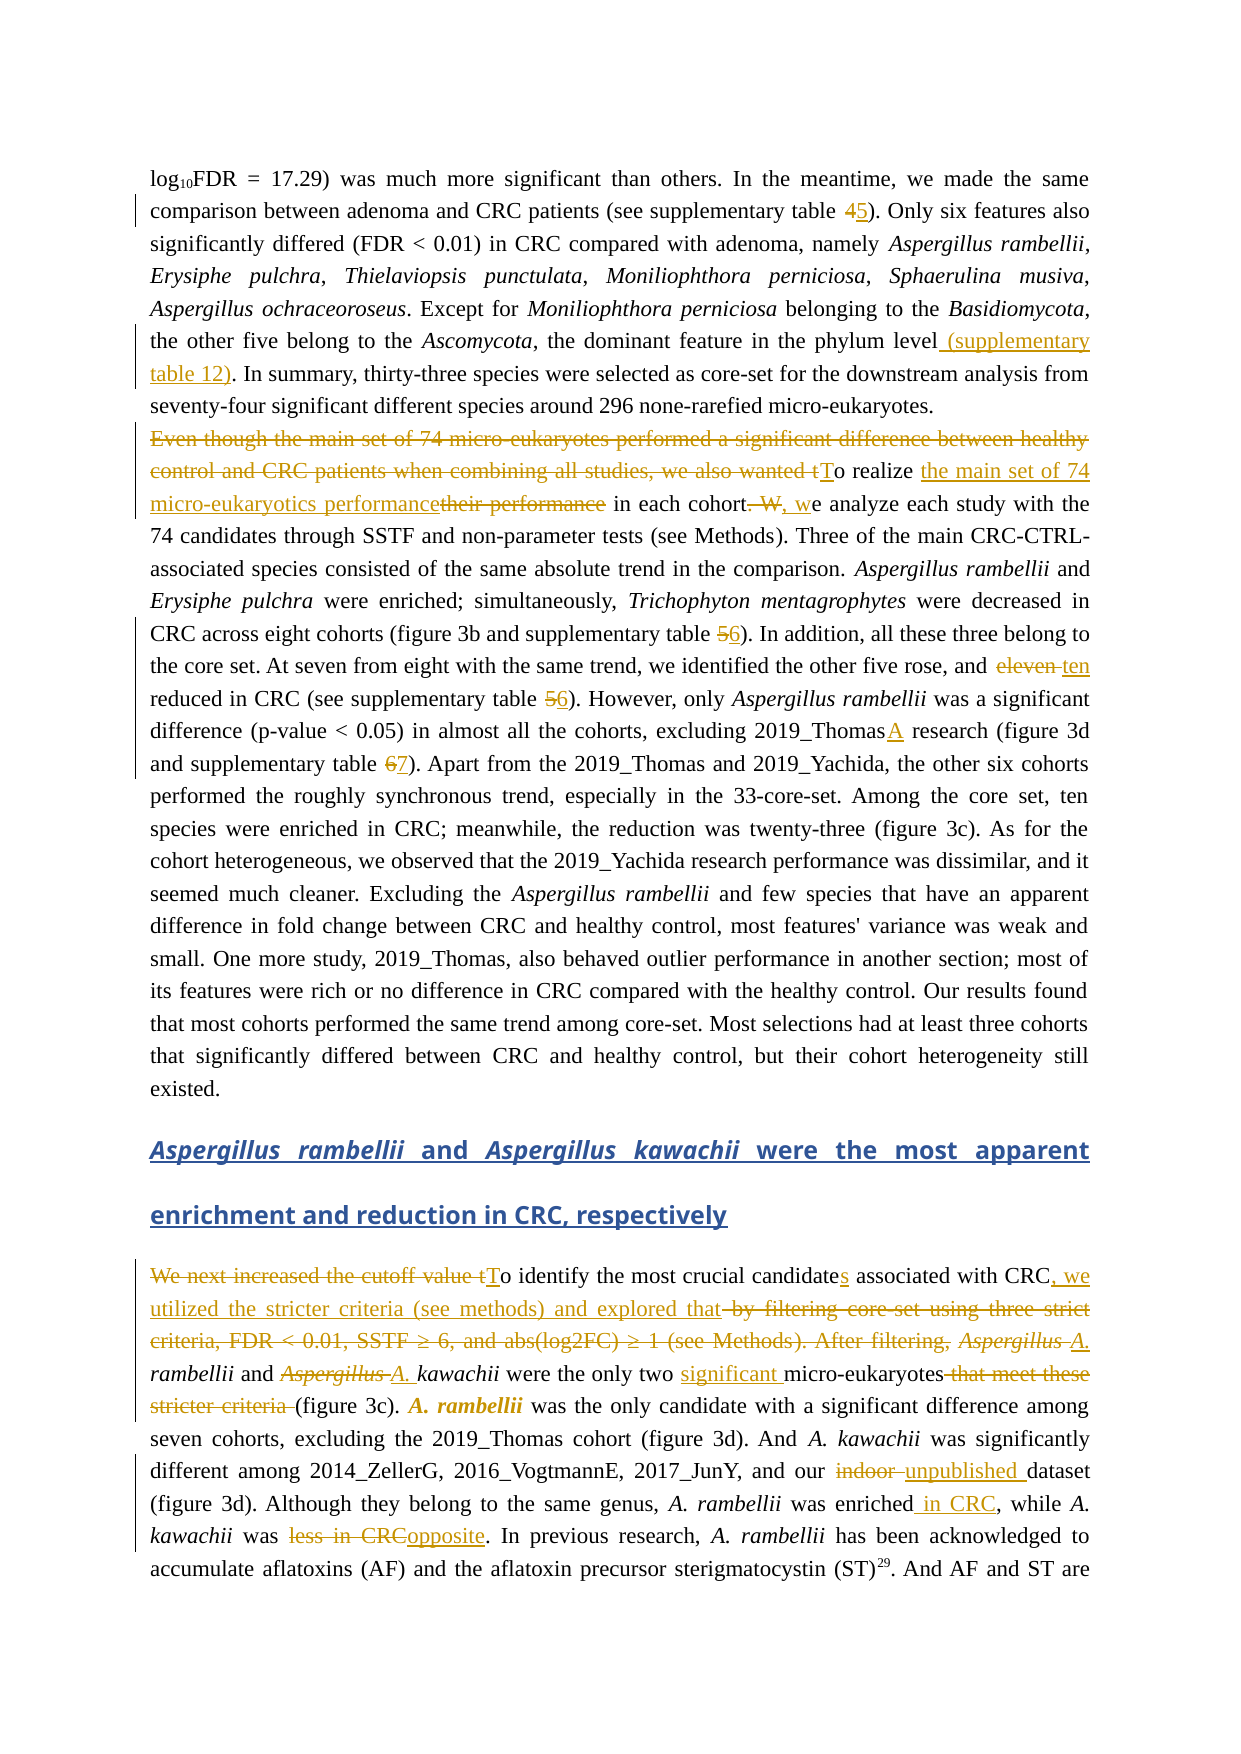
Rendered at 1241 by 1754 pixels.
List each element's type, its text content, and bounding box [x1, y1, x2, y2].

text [150, 1259, 1090, 1584]
text o realize in each cohorte analyze each study with the 74 candidates through SSTF and non-parameter tests (see Methods). Three of the main CRC-CTRL-associated species consisted of the same absolute trend in the comparison. Aspergillus rambellii and Erysiphe pulchra were enriched; simultaneously, Trichophyton mentagrophytes were decreased in CRC across eight cohorts (figure 3b and supplementary table ). In addition, all these three belong to the core set. At seven from eight with the same trend, we identified the other five rose, and reduced in CRC (see supplementary table ). However, only Aspergillus rambellii was a significant difference (p-value < 0.05) in almost all the cohorts, excluding 2019_Thomas research (figure 3d and supplementary table ). Apart from the 2019_Thomas and 2019_Yachida, the other six cohorts performed the roughly synchronous trend, especially in the 33-core-set. Among the core set, ten species were enriched in CRC; meanwhile, the reduction was twenty-three (figure 3c). As for the cohort heterogeneous, we observed that the 2019_Yachida research performance was dissimilar, and it seemed much cleaner. Excluding the Aspergillus rambellii and few species that have an apparent difference in fold change between CRC and healthy control, most features' variance was weak and small. One more study, 2019_Thomas, also behaved outlier performance in another section; most of its features were rich or no difference in CRC compared with the healthy control. Our results found that most cohorts performed the same trend among core-set. Most selections had at least three cohorts that significantly differed between CRC and healthy control, but their cohort heterogeneity still existed. [150, 422, 1090, 1104]
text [150, 162, 1090, 422]
title Aspergillus rambellii and Aspergillus kawachii were the most apparent enrichment and reduction in CRC, respectively [150, 1117, 1090, 1161]
title Aspergillus rambellii and Aspergillus kawachii were the most apparent enrichment and reduction in CRC, respectively [150, 1163, 1090, 1247]
